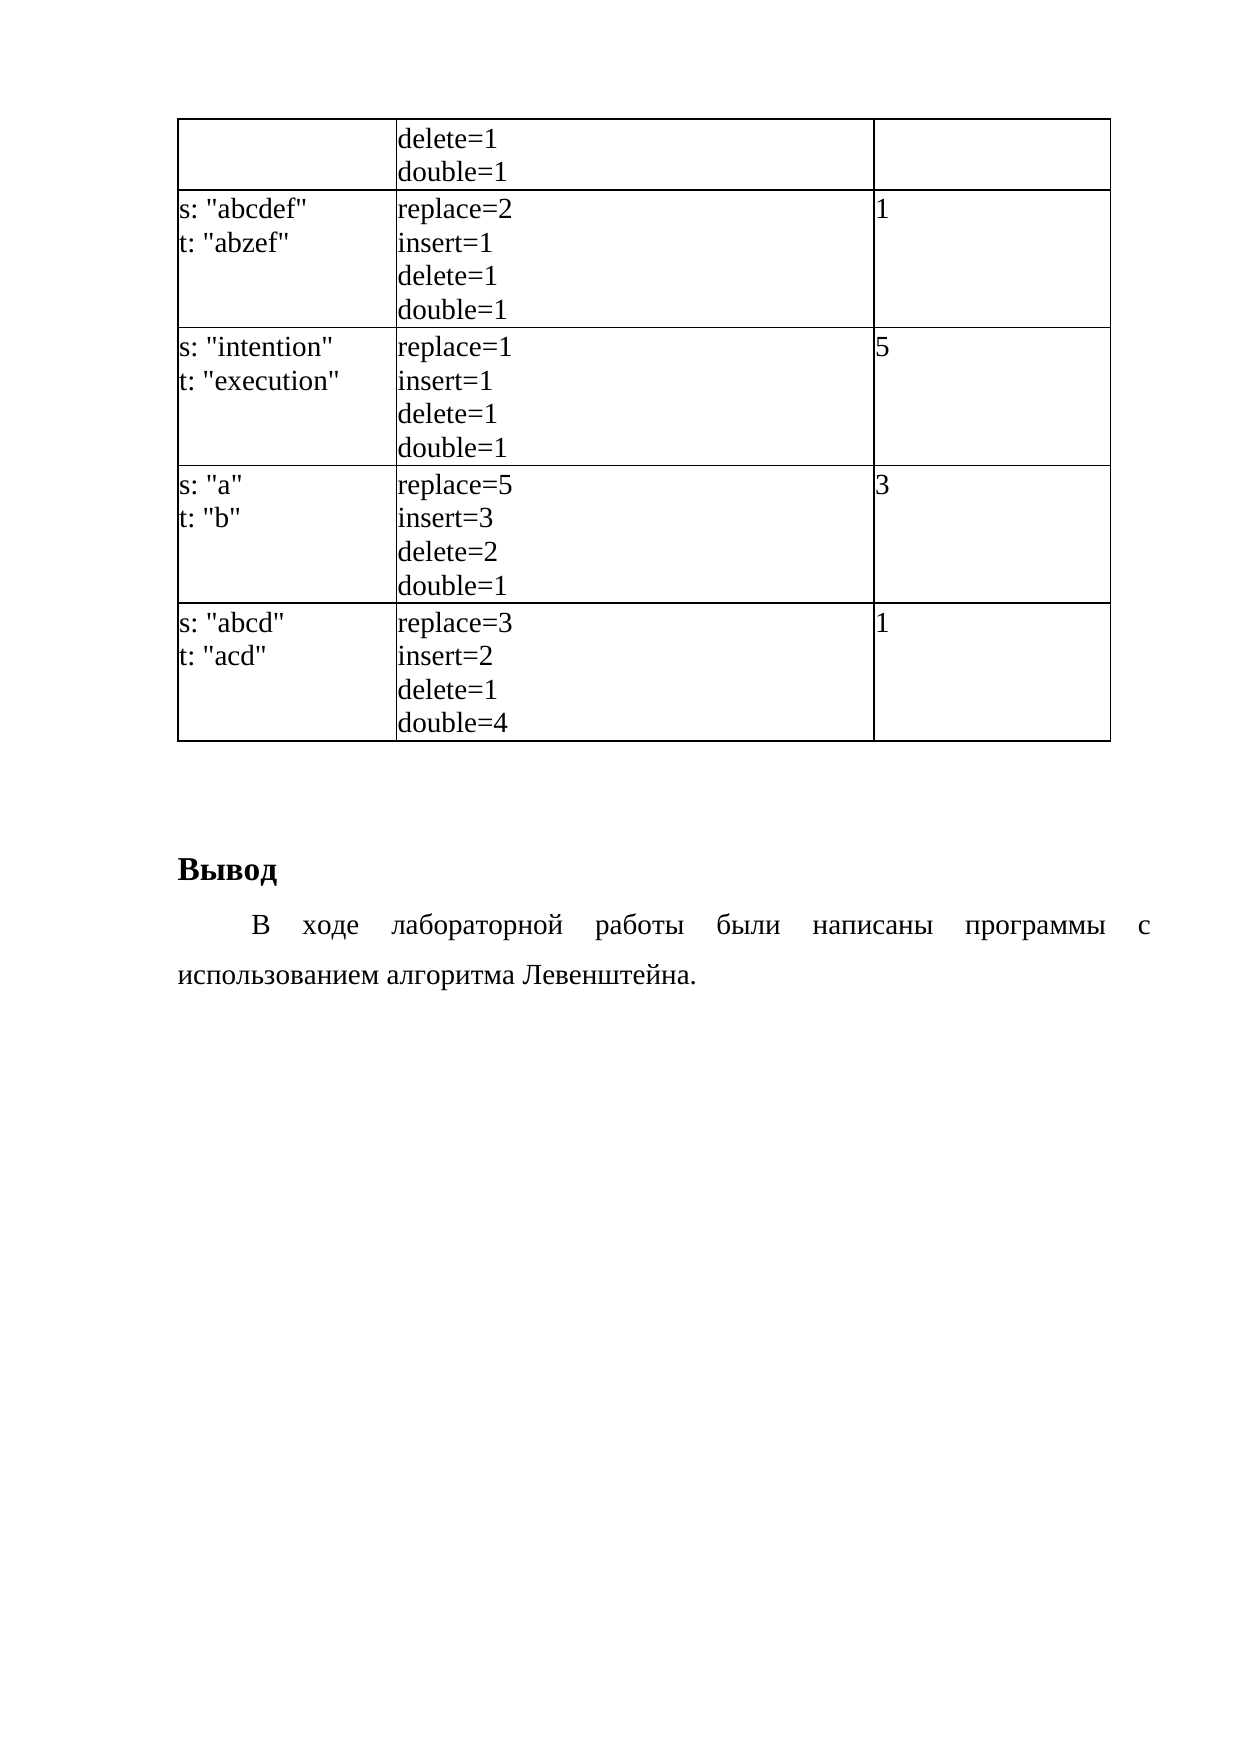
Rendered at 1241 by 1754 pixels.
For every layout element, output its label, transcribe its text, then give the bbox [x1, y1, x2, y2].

table_cell 1 [875, 120, 1110, 189]
table_cell s: "intention" t: "execution" [179, 328, 396, 464]
table_cell s: "abcdef" t: "abzef" [179, 191, 396, 327]
table_cell s: "a" t: "b" [179, 466, 396, 602]
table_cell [179, 120, 396, 189]
table_cell 1 [875, 191, 1110, 327]
table_cell replace=1 insert=1 delete=1 double=1 [397, 328, 873, 464]
table_cell s: "abcd" t: "acd" [179, 604, 396, 740]
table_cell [397, 120, 873, 189]
table_cell 5 [875, 328, 1110, 464]
table_cell 1 [875, 604, 1110, 740]
text Вывод [177, 849, 1152, 888]
table_cell 3 [875, 466, 1110, 602]
text В ходе лабораторной работы были написаны программы с использованием алгоритма Левенштейна. [177, 907, 1152, 991]
table_cell replace=3 insert=2 delete=1 double=4 [397, 604, 873, 740]
table_cell replace=2 insert=1 delete=1 double=1 [397, 191, 873, 327]
table_cell replace=5 insert=3 delete=2 double=1 [397, 466, 873, 602]
